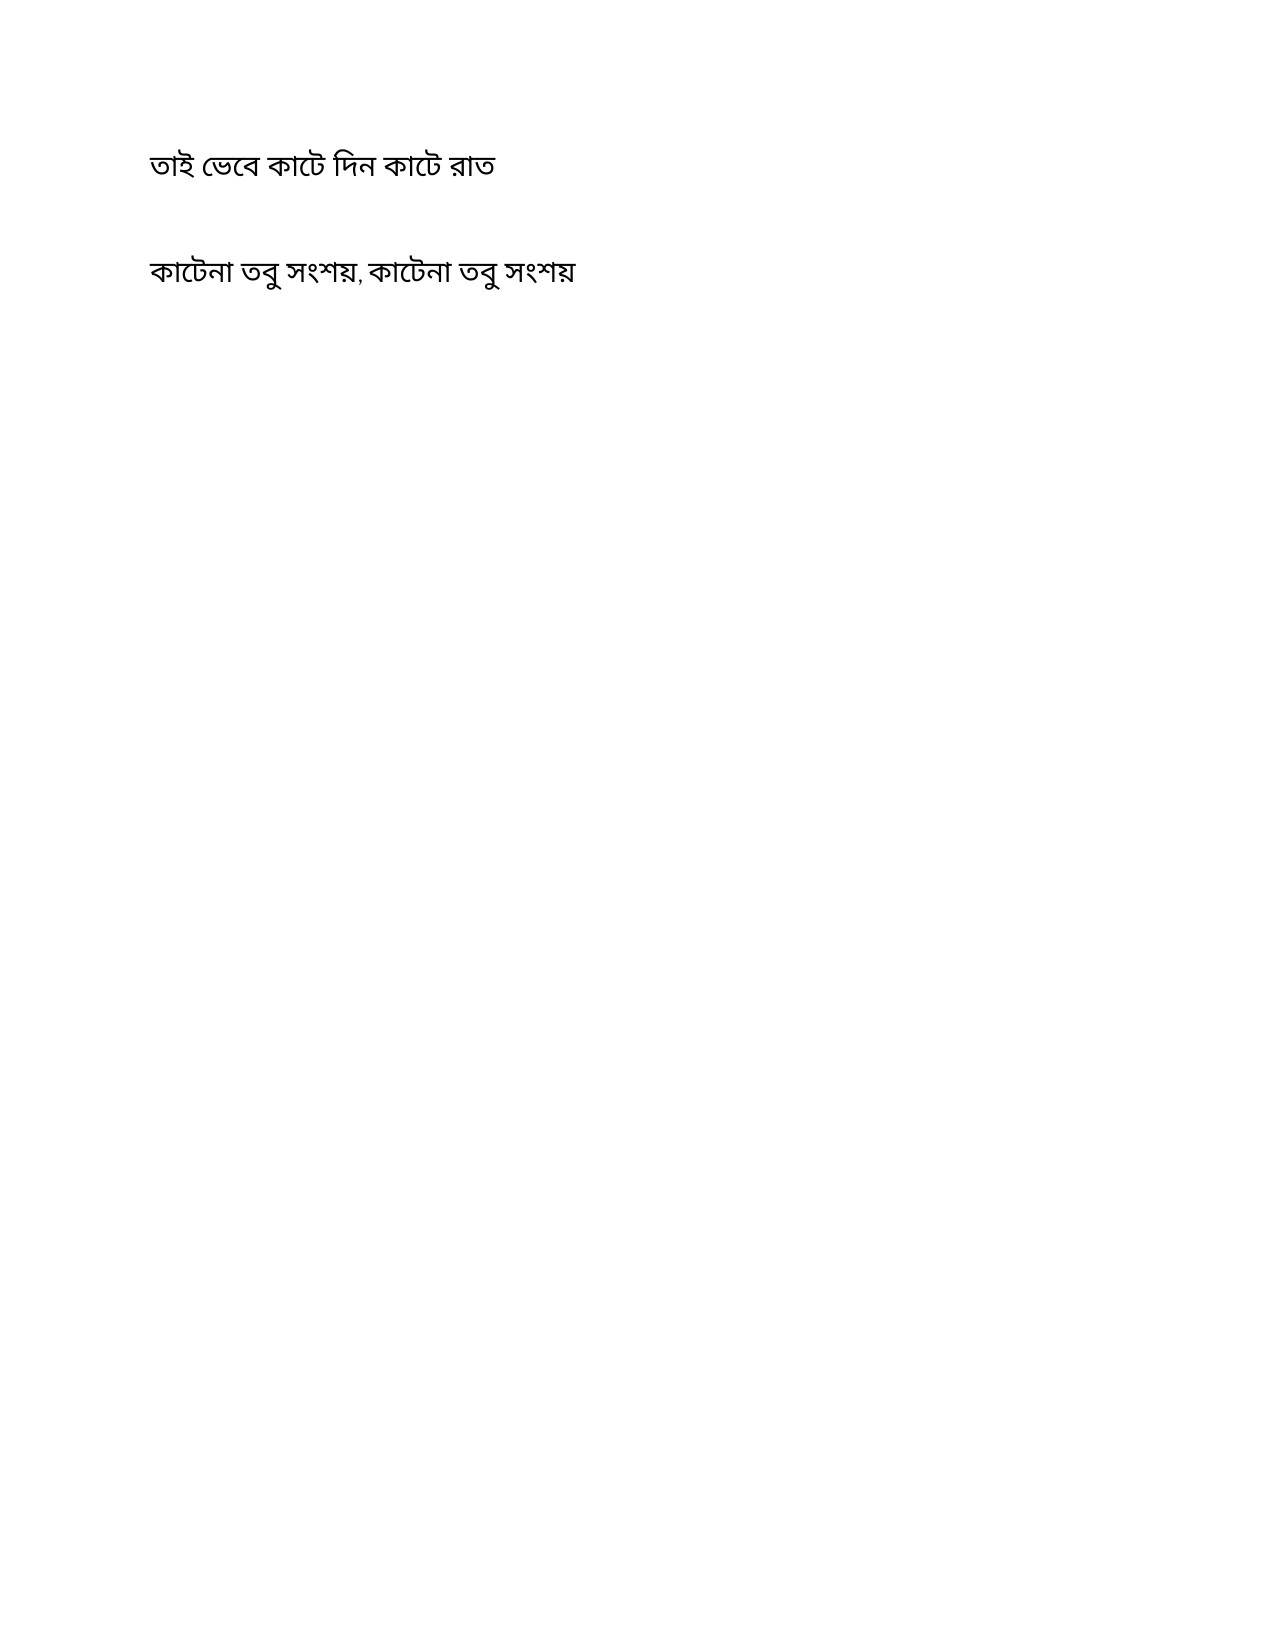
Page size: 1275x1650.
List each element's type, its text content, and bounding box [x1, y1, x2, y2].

text তাই ভেবে কাটে দিন কাটে রাত [150, 150, 1125, 189]
text কাটেনা তবু সংশয়, কাটেনা তবু সংশয় [150, 255, 1125, 294]
